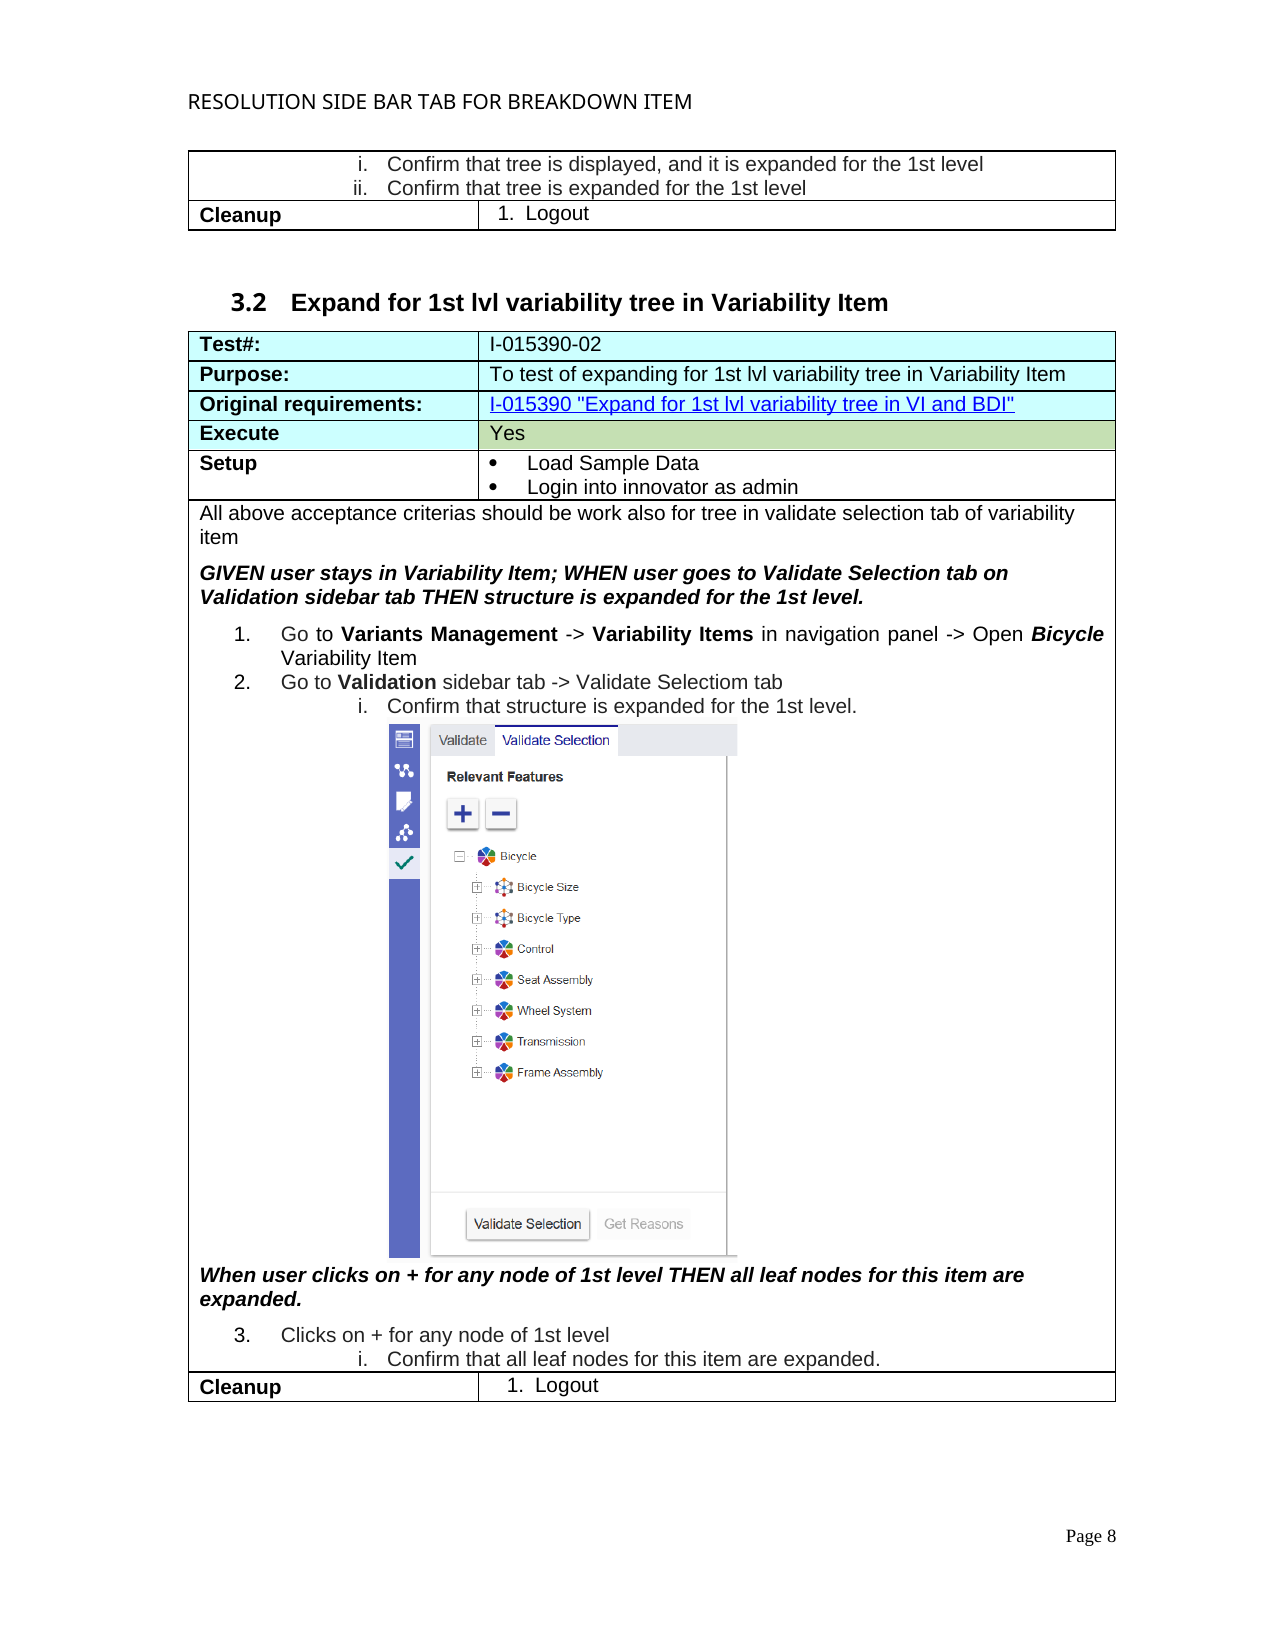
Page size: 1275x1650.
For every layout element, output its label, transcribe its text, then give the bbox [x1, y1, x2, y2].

table_cell Setup [189, 451, 478, 499]
table_cell Load Sample Data Login into innovator as admin [479, 451, 1115, 499]
table_cell Original requirements: [189, 392, 478, 420]
table_cell Purpose: [189, 362, 478, 390]
table_cell Cleanup [189, 201, 478, 229]
table_cell Cleanup [189, 1373, 478, 1401]
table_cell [189, 152, 1115, 199]
subtitle Expand for 1st lvl variability tree in Variability Item [231, 284, 1116, 318]
table_cell All above acceptance criterias should be work also for tree in validate selection tab of variability item GIVEN user stays in Variability Item; WHEN user goes to Validate Selection tab on Validation sidebar tab THEN structure is expanded for the 1st level. Go to Variants Management -> Variability Items in navigation panel -> Open Bicycle Variability Item Go to Validation sidebar tab -> Validate Selectiom tab Confirm that structure is expanded for the 1st level. When user clicks on + for any node of 1st level THEN all leaf nodes for this item are expanded. Clicks on + for any node of 1st level Confirm that all leaf nodes for this item are expanded. [189, 501, 1115, 1371]
table_cell Logout [479, 201, 1115, 229]
table_header I-015390-02 [479, 332, 1115, 360]
table_cell Execute [189, 421, 478, 449]
table_cell Yes [479, 421, 1115, 449]
table_cell To test of expanding for 1st lvl variability tree in Variability Item [479, 362, 1115, 390]
picture [386, 717, 738, 1263]
table_header Test#: [189, 332, 478, 360]
table_cell Logout [479, 1373, 1115, 1401]
table_cell I-015390 "Expand for 1st lvl variability tree in VI and BDI" [479, 392, 1115, 420]
